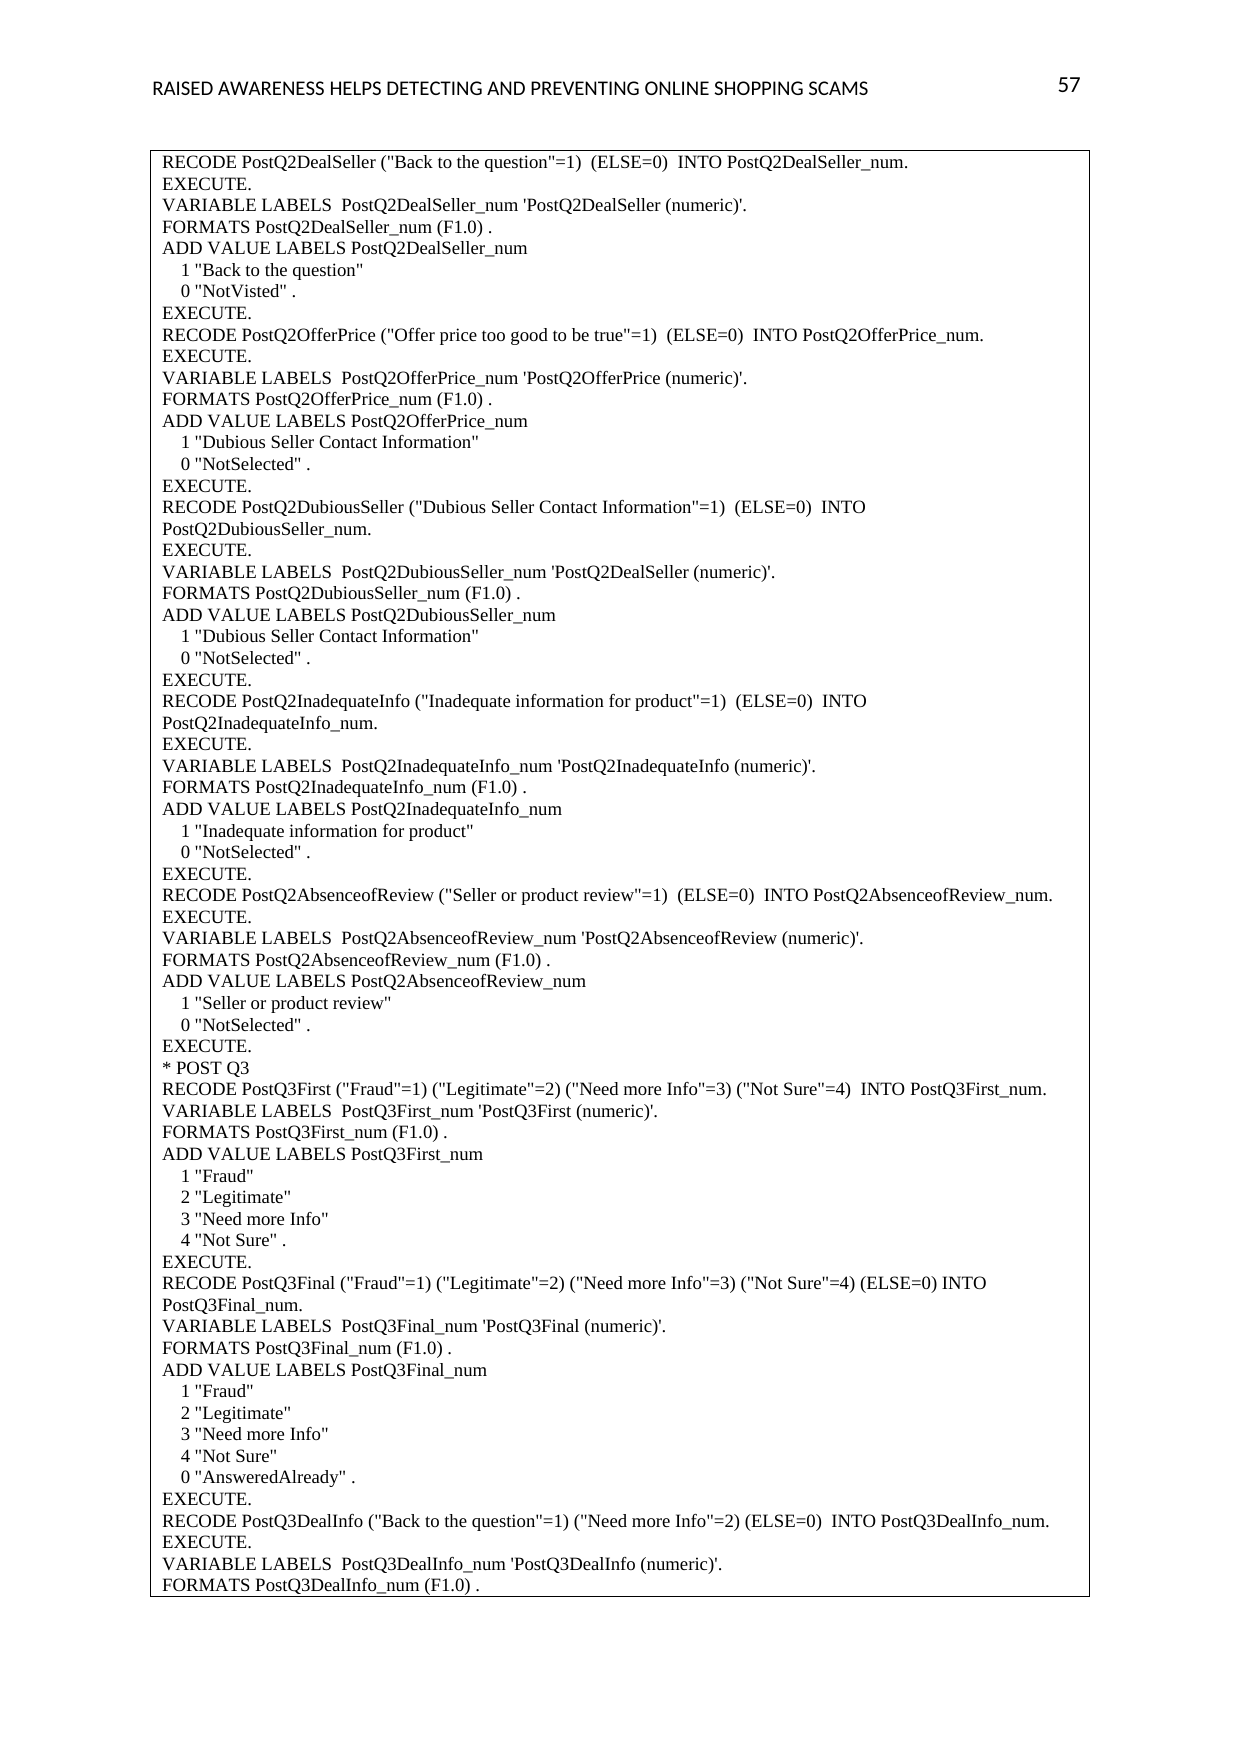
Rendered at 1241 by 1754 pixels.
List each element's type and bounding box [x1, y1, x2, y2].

table_header [151, 151, 1089, 1596]
